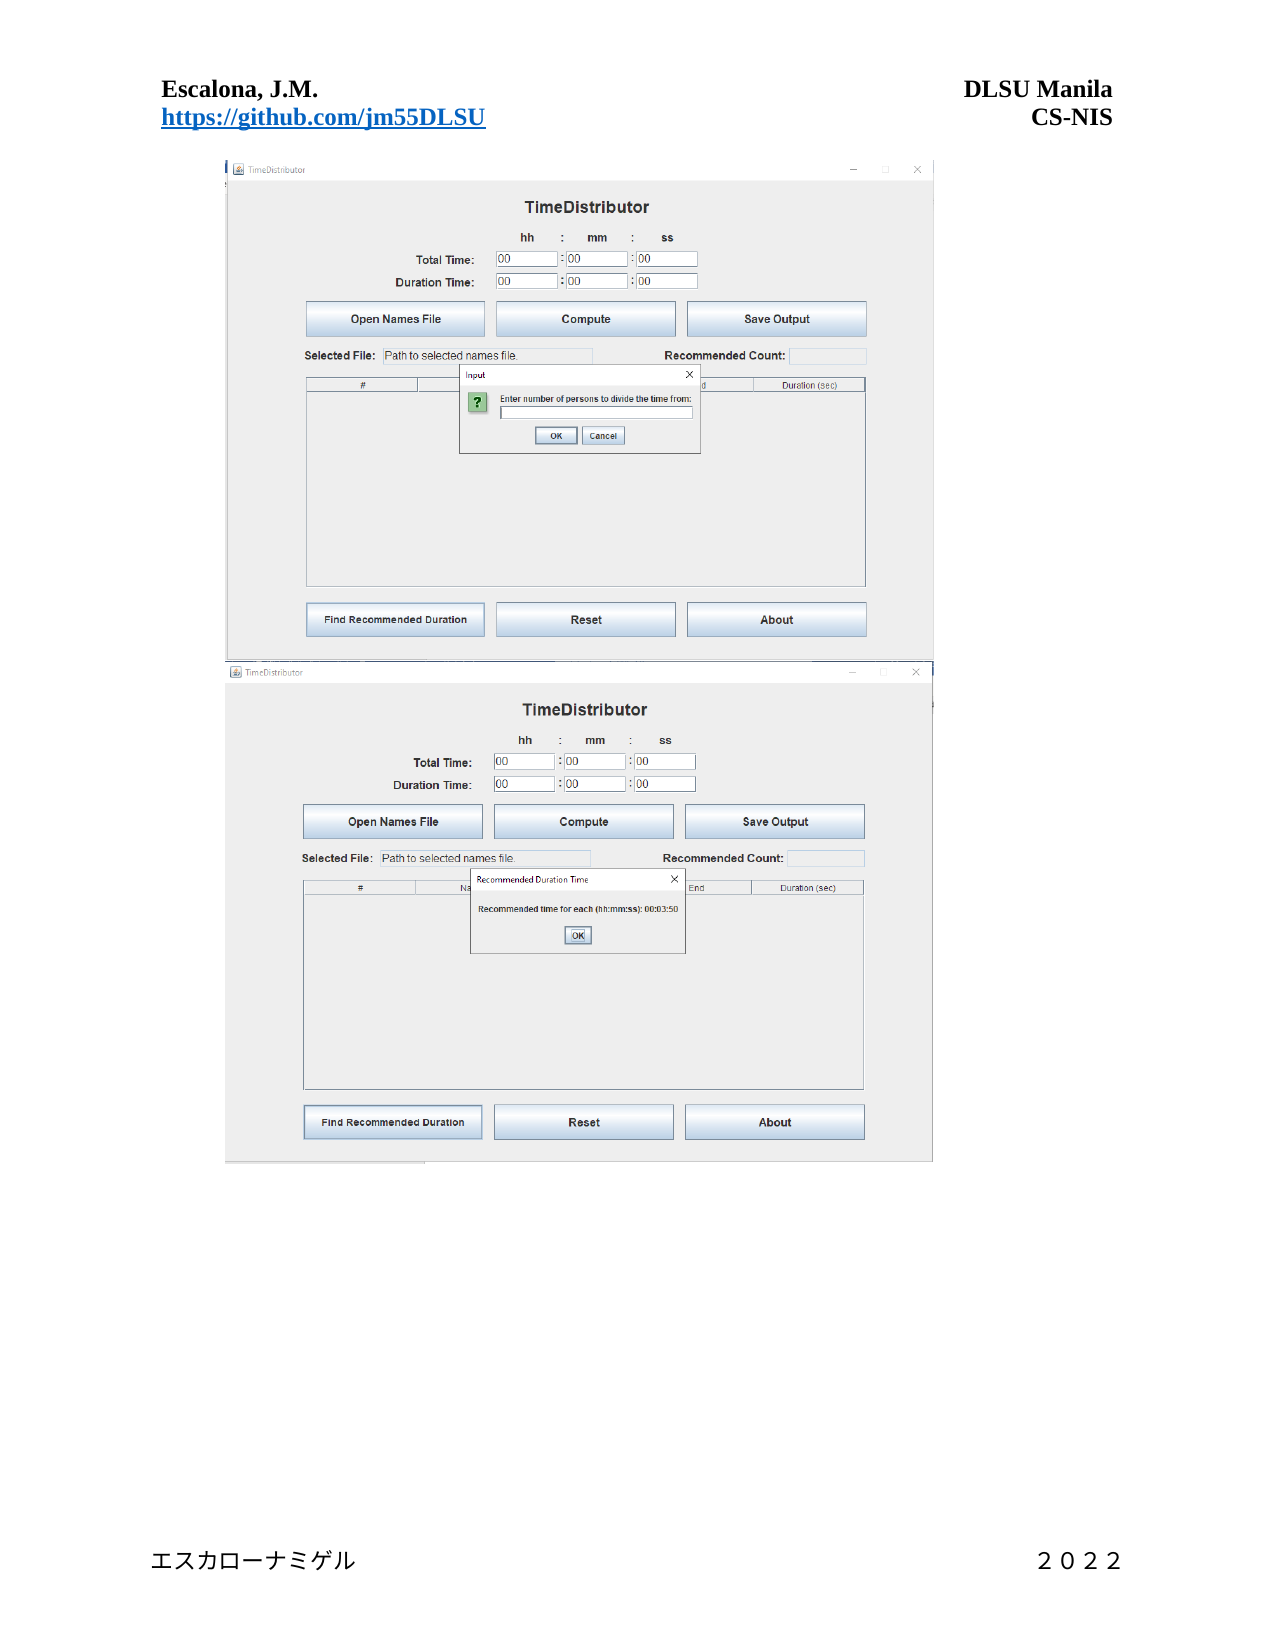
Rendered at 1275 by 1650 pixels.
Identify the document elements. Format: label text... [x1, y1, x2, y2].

picture [225, 661, 934, 1164]
picture [225, 160, 934, 660]
